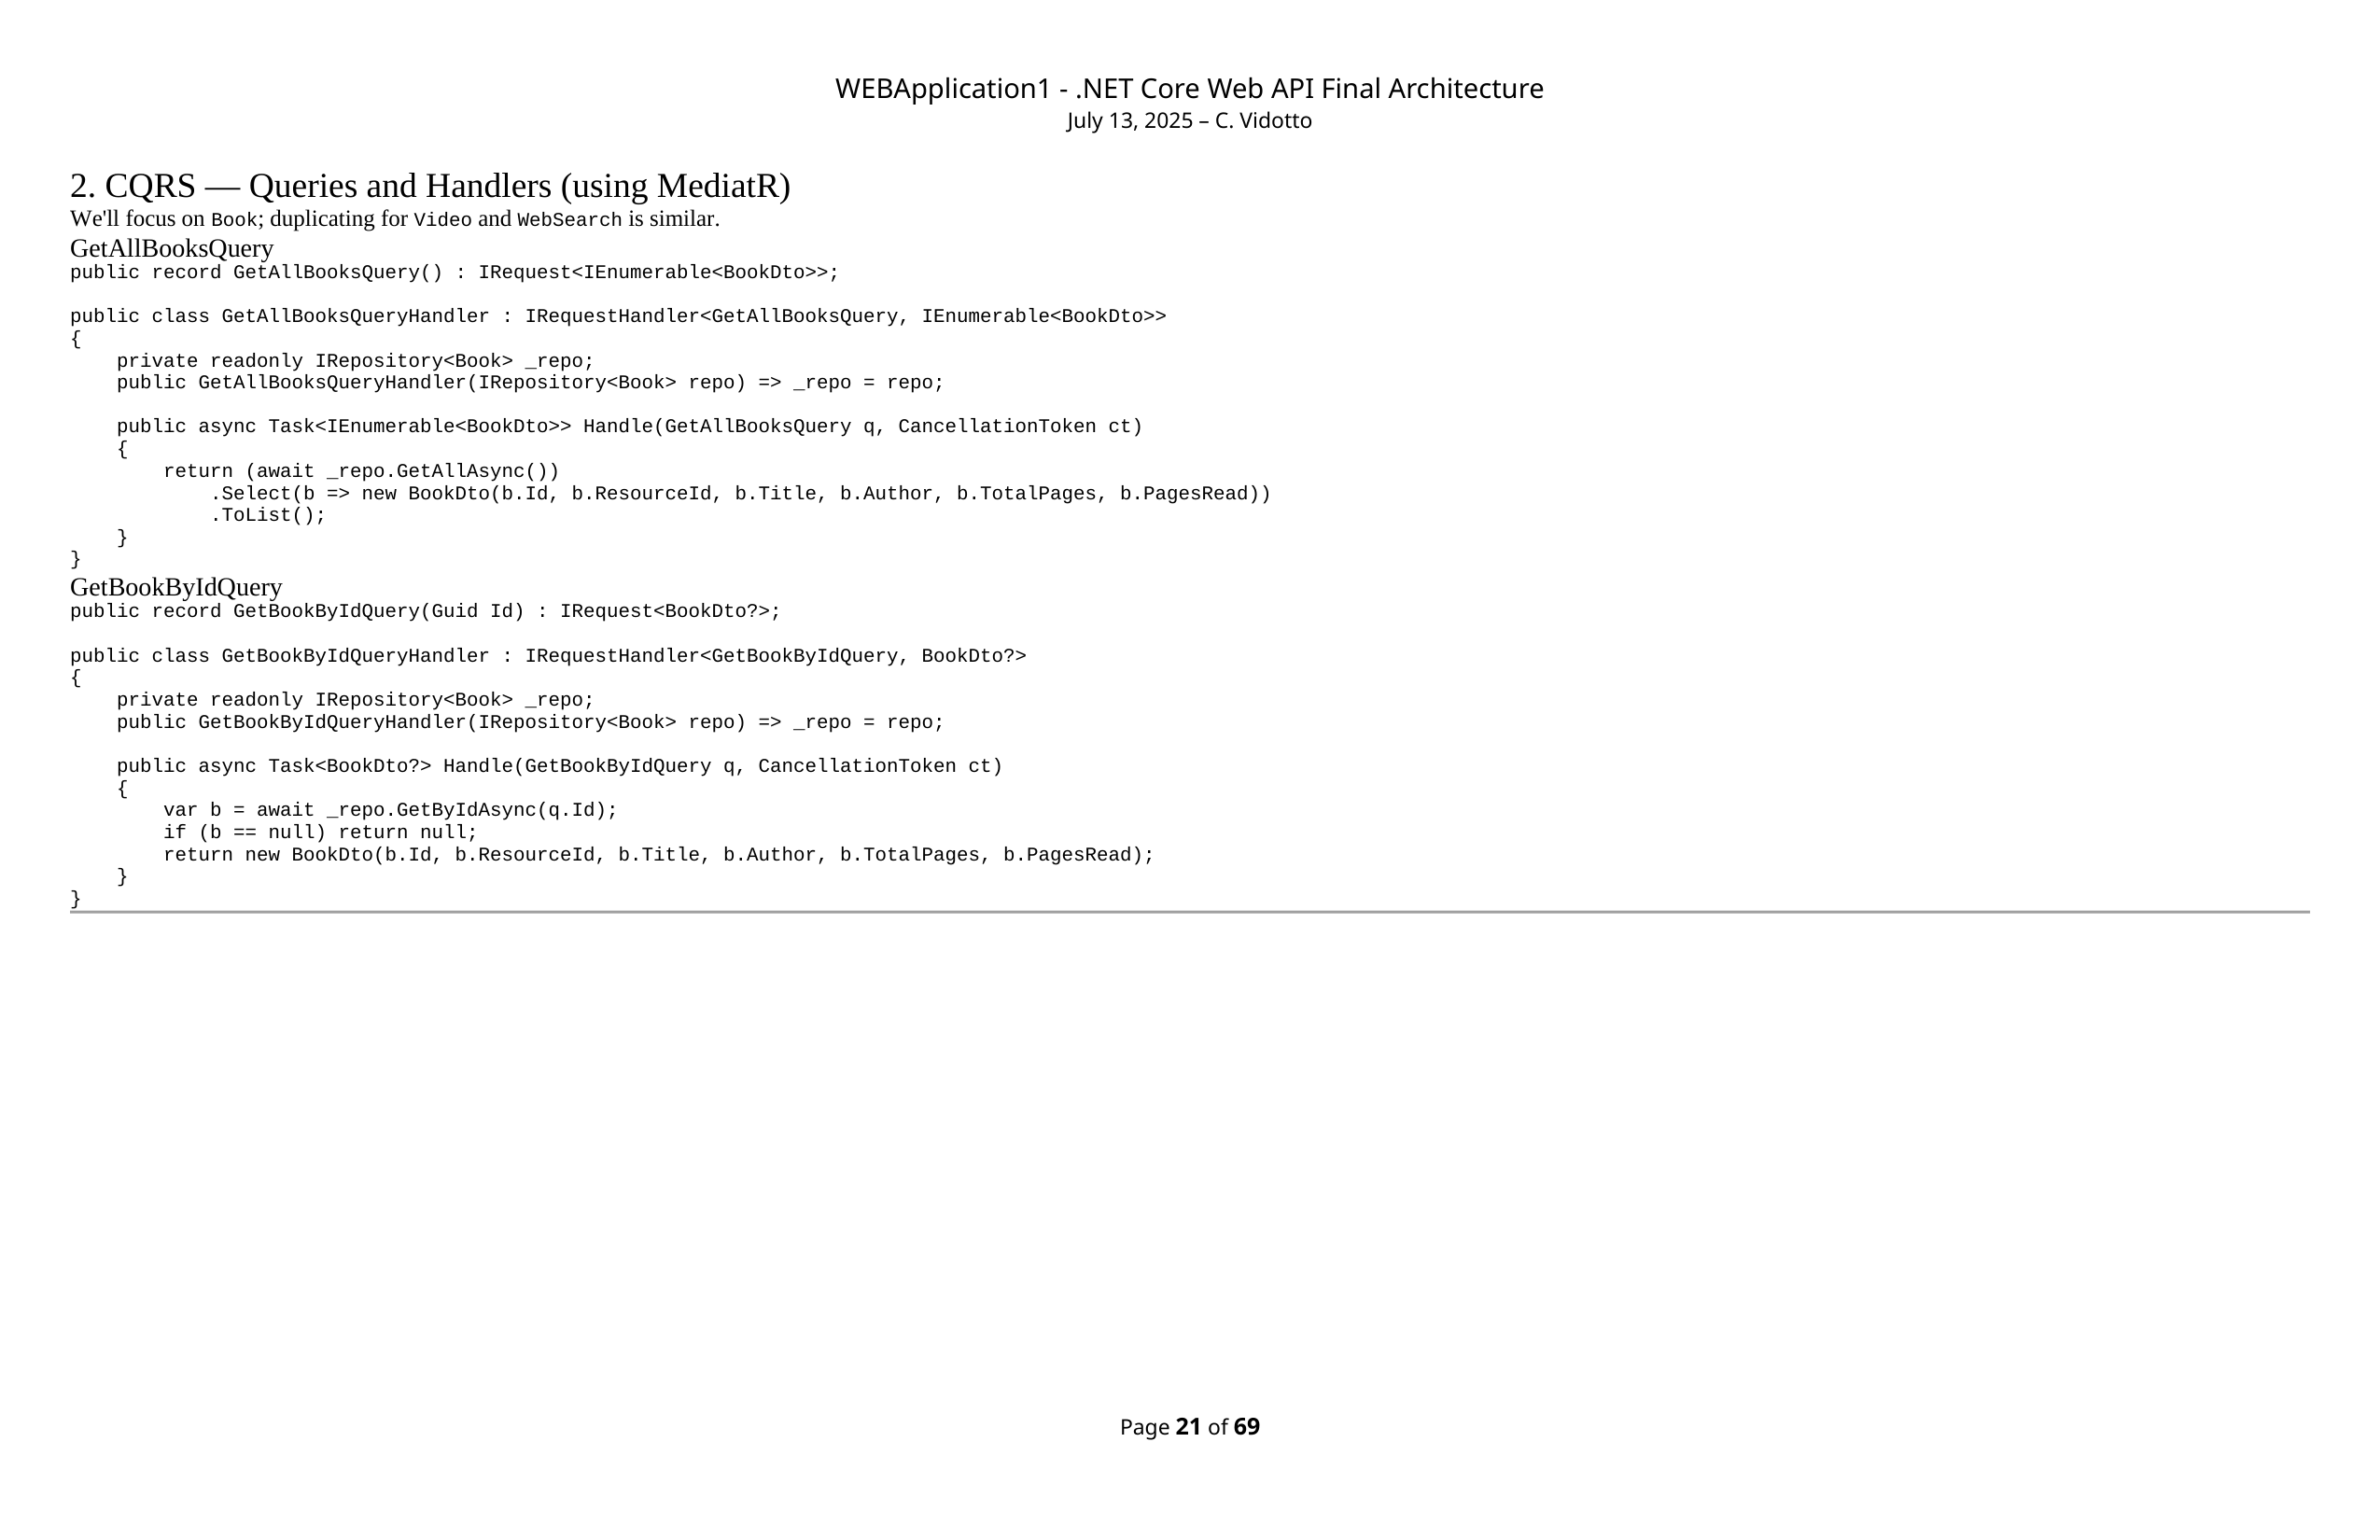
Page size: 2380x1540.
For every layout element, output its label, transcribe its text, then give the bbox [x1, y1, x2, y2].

text public class GetBookByIdQueryHandler : IRequestHandler<GetBookByIdQuery, BookDto?> [70, 646, 2310, 667]
text 2. CQRS — Queries and Handlers (using MediatR) [70, 164, 2310, 204]
text } [70, 889, 2310, 910]
text We'll focus on Book; duplicating for Video and WebSearch is similar. [70, 204, 2310, 232]
text var b = await _repo.GetByIdAsync(q.Id); [70, 800, 2310, 822]
text private readonly IRepository<Book> _repo; [70, 351, 2310, 372]
text if (b == null) return null; [70, 822, 2310, 844]
text public async Task<BookDto?> Handle(GetBookByIdQuery q, CancellationToken ct) [70, 756, 2310, 778]
text { [70, 667, 2310, 690]
text public async Task<IEnumerable<BookDto>> Handle(GetAllBooksQuery q, CancellationToken ct) [70, 417, 2310, 439]
text return (await _repo.GetAllAsync()) [70, 461, 2310, 483]
text private readonly IRepository<Book> _repo; [70, 690, 2310, 712]
text { [70, 439, 2310, 461]
text return new BookDto(b.Id, b.ResourceId, b.Title, b.Author, b.TotalPages, b.PagesRead); [70, 844, 2310, 866]
text public class GetAllBooksQueryHandler : IRequestHandler<GetAllBooksQuery, IEnumerable<BookDto>> [70, 306, 2310, 329]
text } [70, 866, 2310, 889]
text GetBookByIdQuery [70, 571, 2310, 601]
text public GetAllBooksQueryHandler(IRepository<Book> repo) => _repo = repo; [70, 372, 2310, 395]
text { [70, 778, 2310, 800]
text .ToList(); [70, 505, 2310, 527]
text public record GetAllBooksQuery() : IRequest<IEnumerable<BookDto>>; [70, 262, 2310, 285]
text public GetBookByIdQueryHandler(IRepository<Book> repo) => _repo = repo; [70, 712, 2310, 734]
text } [70, 549, 2310, 571]
text { [70, 329, 2310, 351]
text } [70, 527, 2310, 549]
text .Select(b => new BookDto(b.Id, b.ResourceId, b.Title, b.Author, b.TotalPages, b.PagesRead)) [70, 483, 2310, 505]
text GetAllBooksQuery [70, 232, 2310, 262]
text public record GetBookByIdQuery(Guid Id) : IRequest<BookDto?>; [70, 601, 2310, 623]
